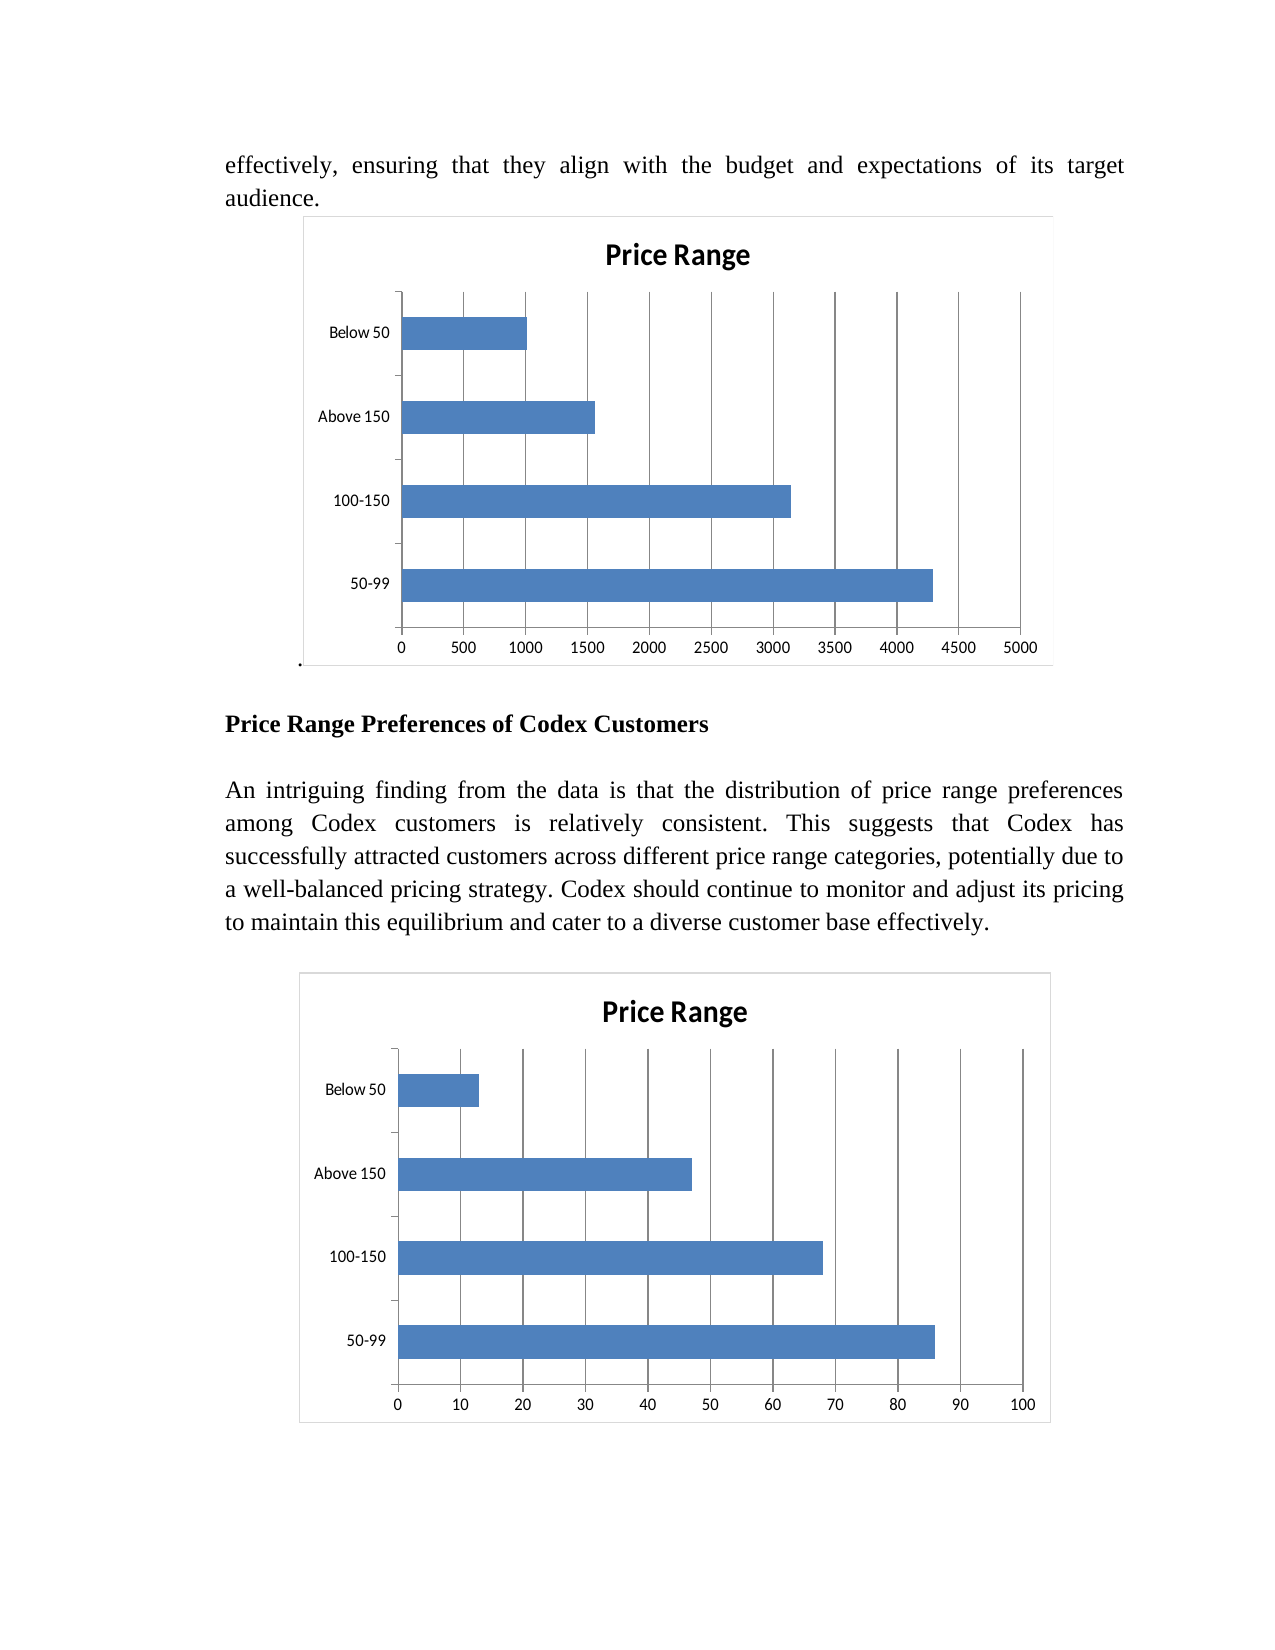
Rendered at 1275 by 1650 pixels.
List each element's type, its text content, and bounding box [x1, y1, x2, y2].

list Price Range Preferences of Codex Customers [225, 709, 1125, 737]
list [225, 150, 1125, 212]
list . [225, 216, 1125, 671]
list An intriguing finding from the data is that the distribution of price range preferences among Codex customers is relatively consistent. This suggests that Codex has successfully attracted customers across different price range categories, potentially due to a well-balanced pricing strategy. Codex should continue to monitor and adjust its pricing to maintain this equilibrium and cater to a diverse customer base effectively. [225, 775, 1125, 936]
